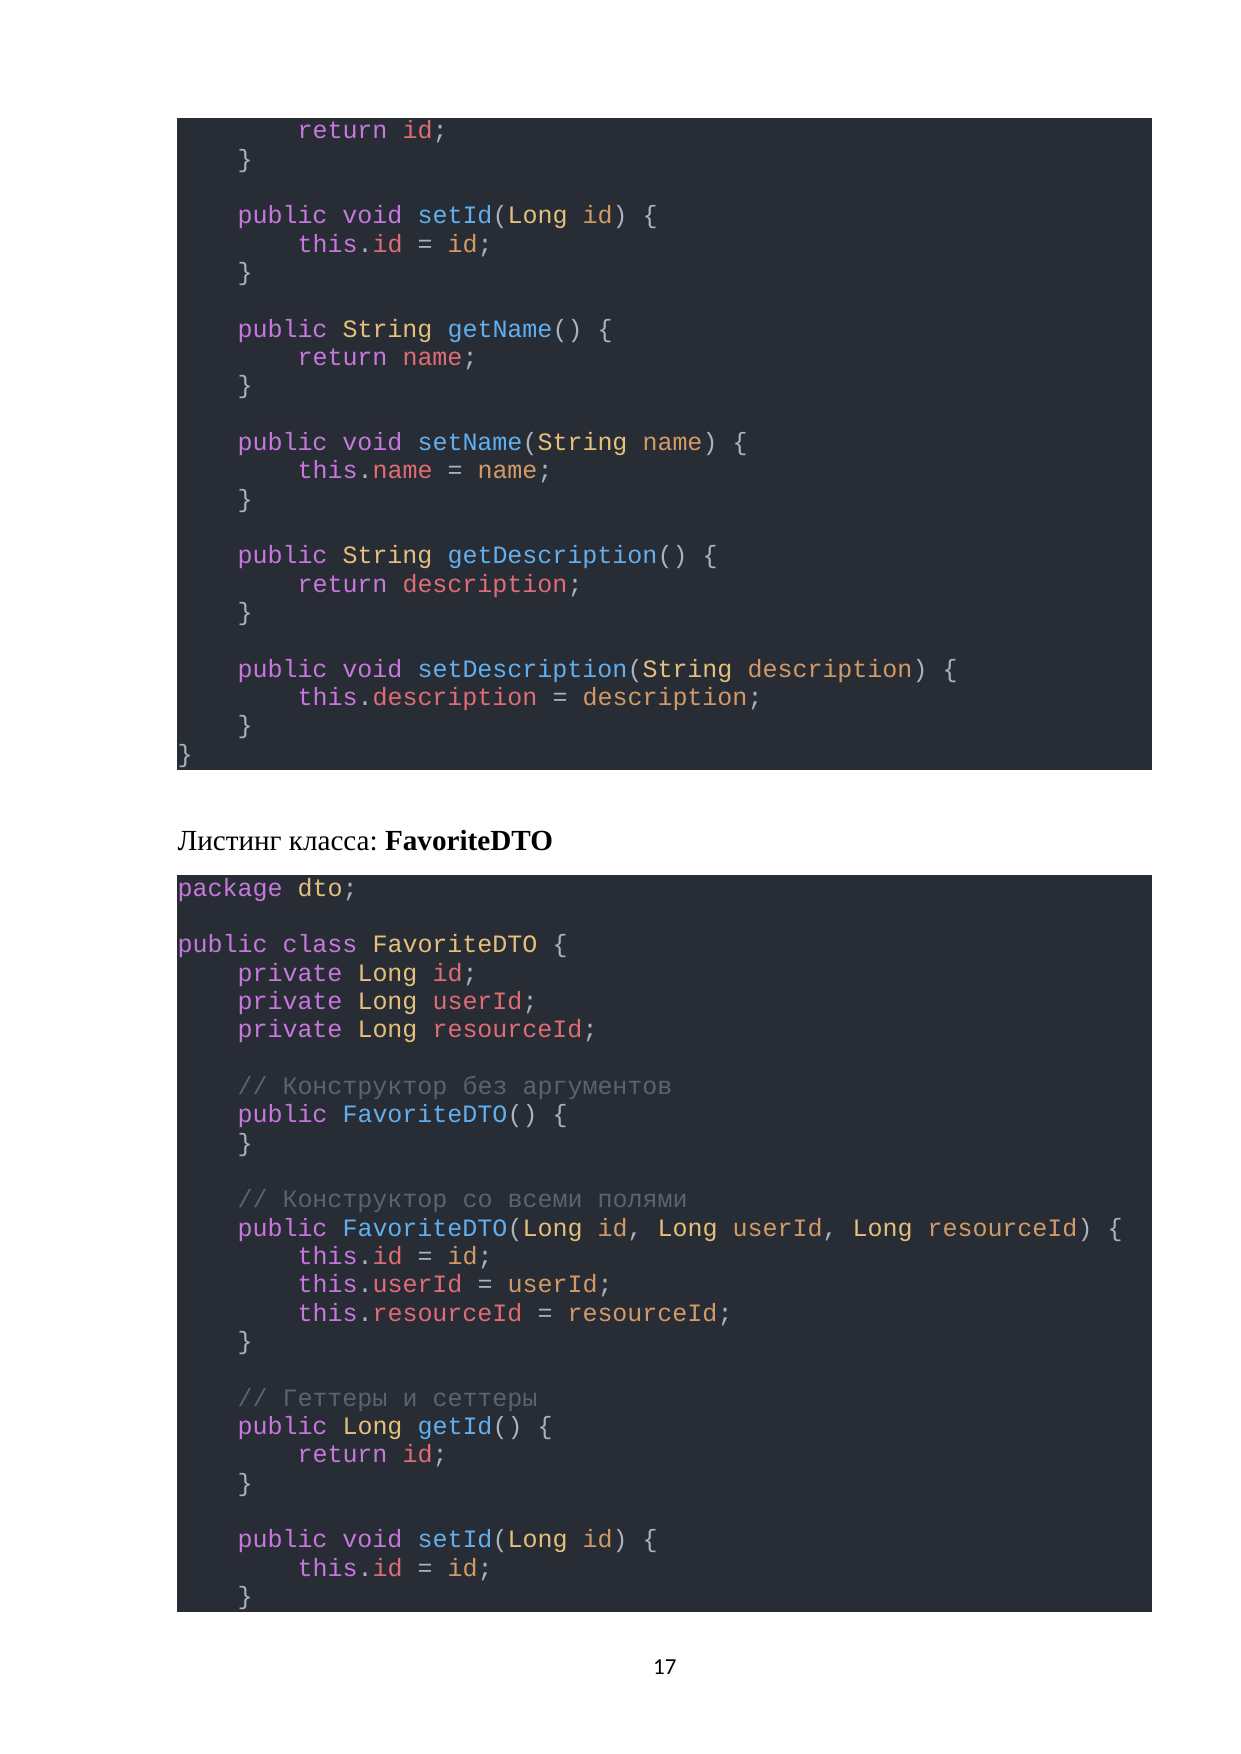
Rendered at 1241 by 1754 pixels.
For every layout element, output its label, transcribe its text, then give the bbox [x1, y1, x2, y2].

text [177, 118, 1152, 770]
text Листинг класса: FavoriteDTO [177, 823, 1152, 856]
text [177, 875, 1152, 1612]
